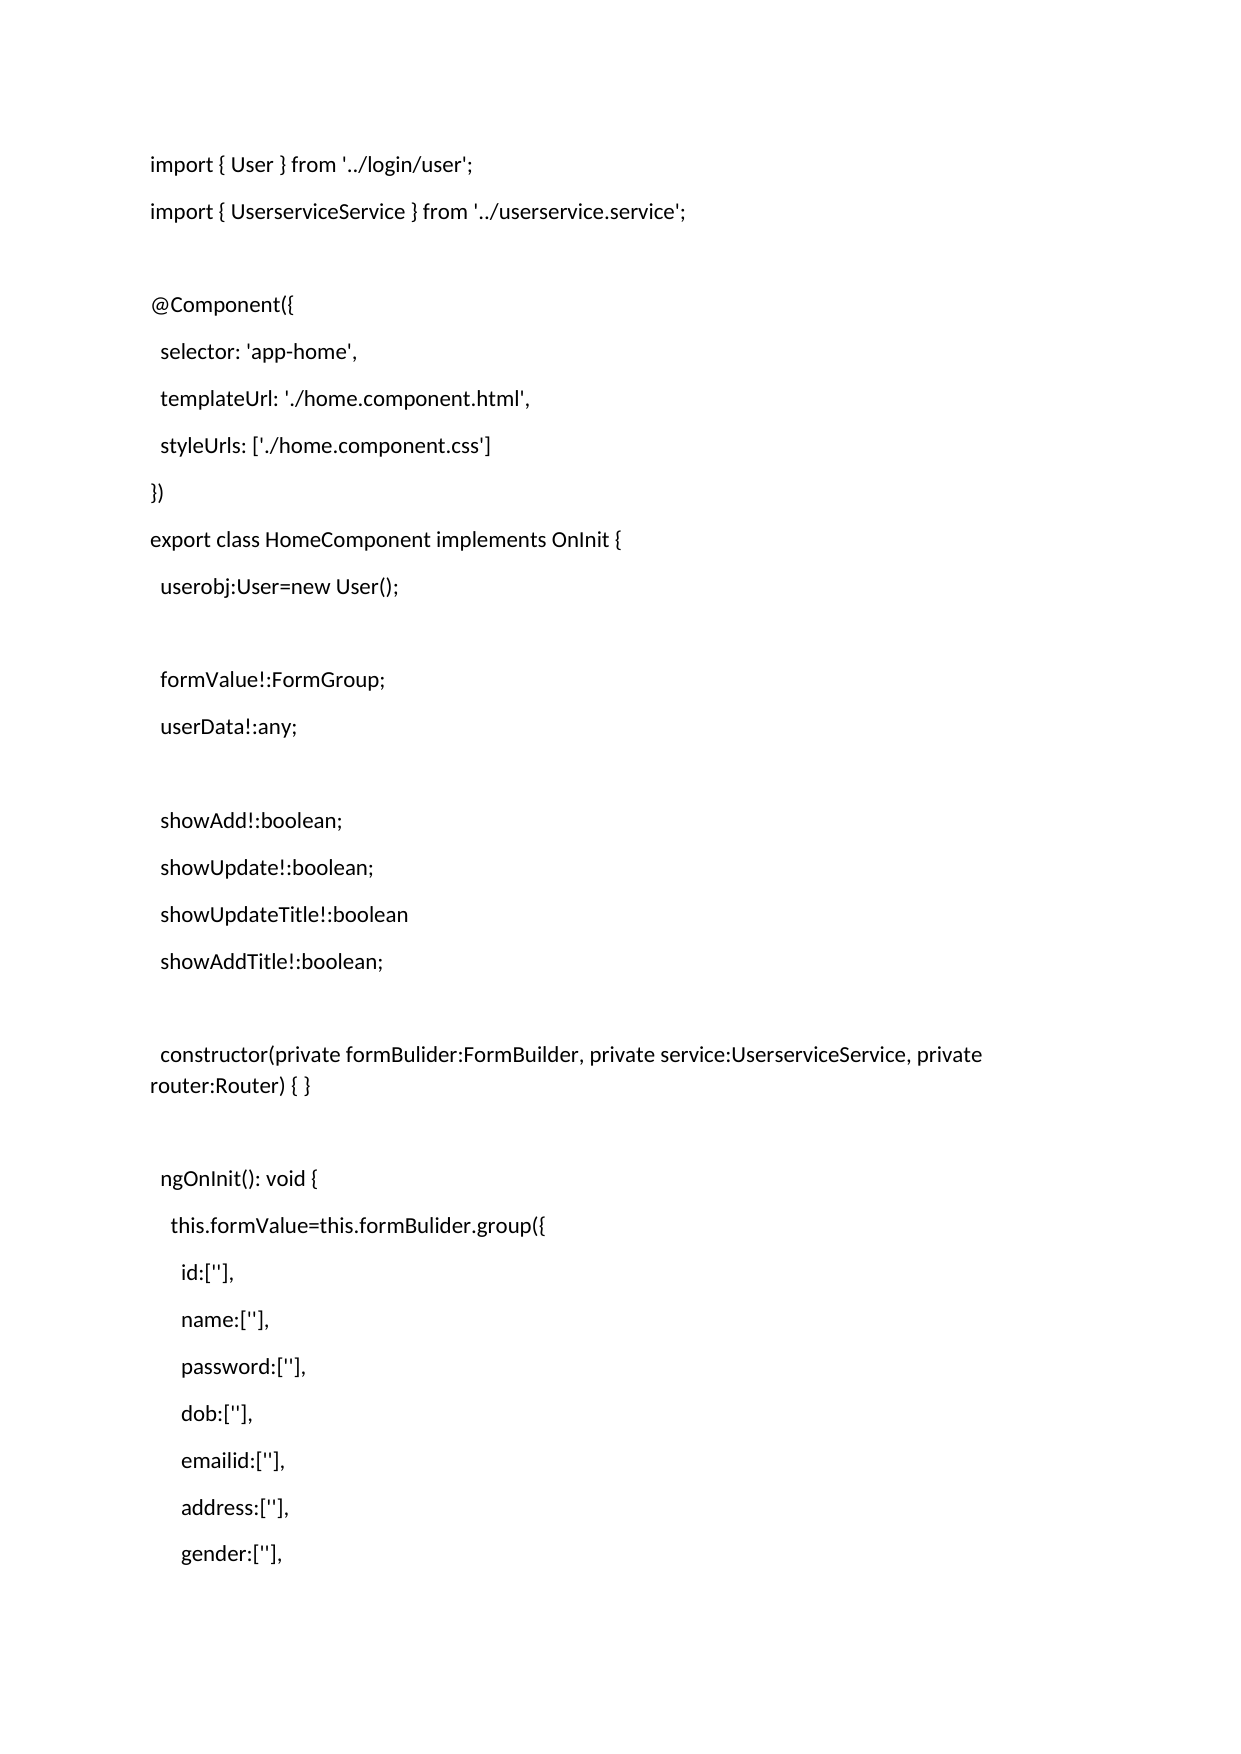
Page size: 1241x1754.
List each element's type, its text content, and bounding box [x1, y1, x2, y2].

text password:[''], [150, 1352, 1090, 1380]
text id:[''], [150, 1258, 1090, 1286]
text constructor(private formBulider:FormBuilder, private service:UserserviceService, private router:Router) { } [150, 1041, 1090, 1099]
text name:[''], [150, 1305, 1090, 1333]
text address:[''], [150, 1493, 1090, 1521]
text dob:[''], [150, 1399, 1090, 1427]
text import { UserserviceService } from '../userservice.service'; [150, 197, 1090, 225]
text selector: 'app-home', [150, 337, 1090, 366]
text userobj:User=new User(); [150, 572, 1090, 600]
text showAdd!:boolean; [150, 806, 1090, 834]
text import { User } from '../login/user'; [150, 150, 1090, 178]
text }) [150, 478, 1090, 506]
text templateUrl: './home.component.html', [150, 384, 1090, 412]
text showUpdate!:boolean; [150, 853, 1090, 881]
text @Component({ [150, 291, 1090, 319]
text gender:[''], [150, 1539, 1090, 1568]
text ngOnInit(): void { [150, 1164, 1090, 1193]
text emailid:[''], [150, 1446, 1090, 1474]
text export class HomeComponent implements OnInit { [150, 525, 1090, 553]
text styleUrls: ['./home.component.css'] [150, 431, 1090, 459]
text showUpdateTitle!:boolean [150, 900, 1090, 928]
text userData!:any; [150, 712, 1090, 741]
text this.formValue=this.formBulider.group({ [150, 1211, 1090, 1239]
text formValue!:FormGroup; [150, 666, 1090, 694]
text showAddTitle!:boolean; [150, 947, 1090, 975]
